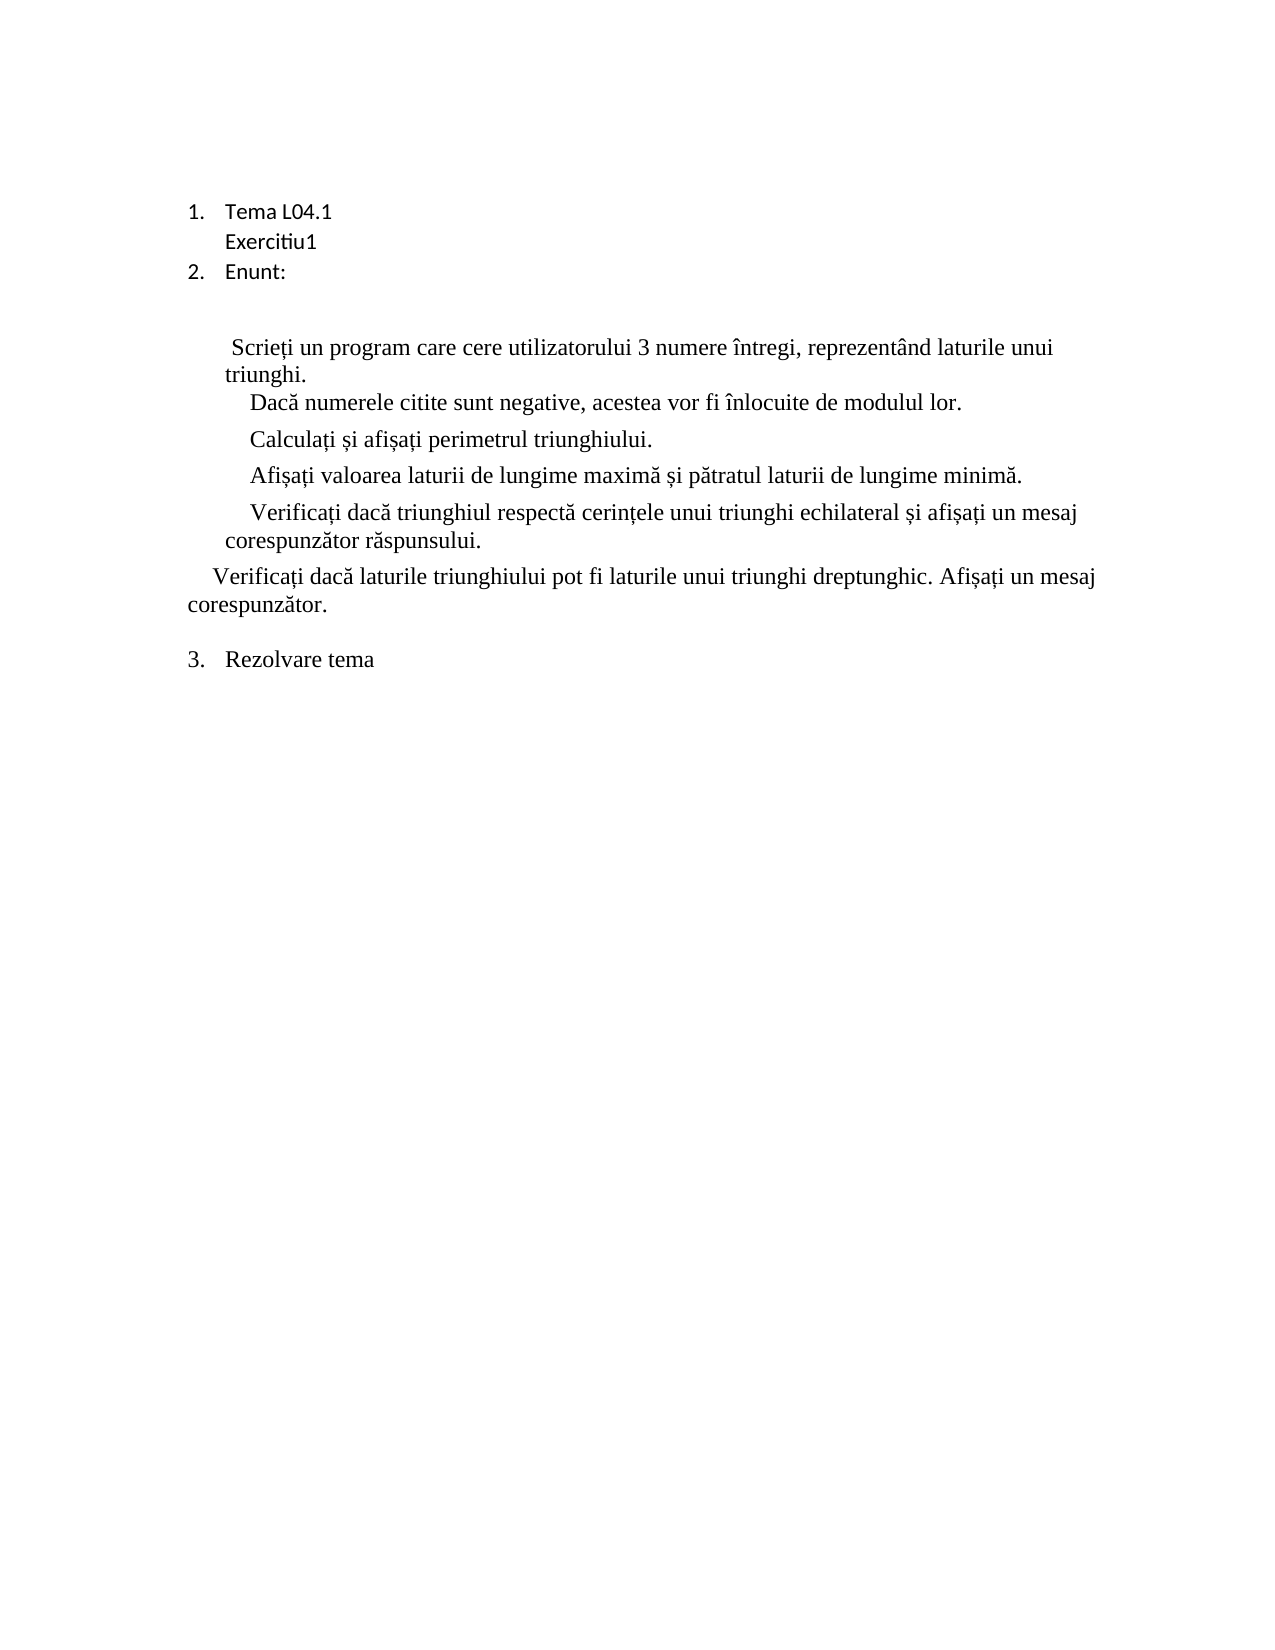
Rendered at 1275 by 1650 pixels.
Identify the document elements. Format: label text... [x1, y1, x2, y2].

list Rezolvare tema [187, 645, 1125, 673]
text  Dacă numerele citite sunt negative, acestea vor fi înlocuite de modulul lor. [225, 388, 1125, 416]
text Scrieți un program care cere utilizatorului 3 numere întregi, reprezentând laturile unui triunghi. [225, 333, 1125, 388]
list Tema L04.1 [187, 197, 1125, 225]
text  Verificați dacă triunghiul respectă cerințele unui triunghi echilateral și afișați un mesaj corespunzător răspunsului. [225, 498, 1125, 553]
list Enunt: [187, 257, 1125, 285]
text  Calculați și afișați perimetrul triunghiului. [225, 425, 1125, 452]
list Exercitiu1 [225, 227, 1125, 255]
text  Afișați valoarea laturii de lungime maximă și pătratul laturii de lungime minimă. [225, 461, 1125, 489]
text  Verificați dacă laturile triunghiului pot fi laturile unui triunghi dreptunghic. Afișați un mesaj corespunzător. [187, 562, 1125, 618]
